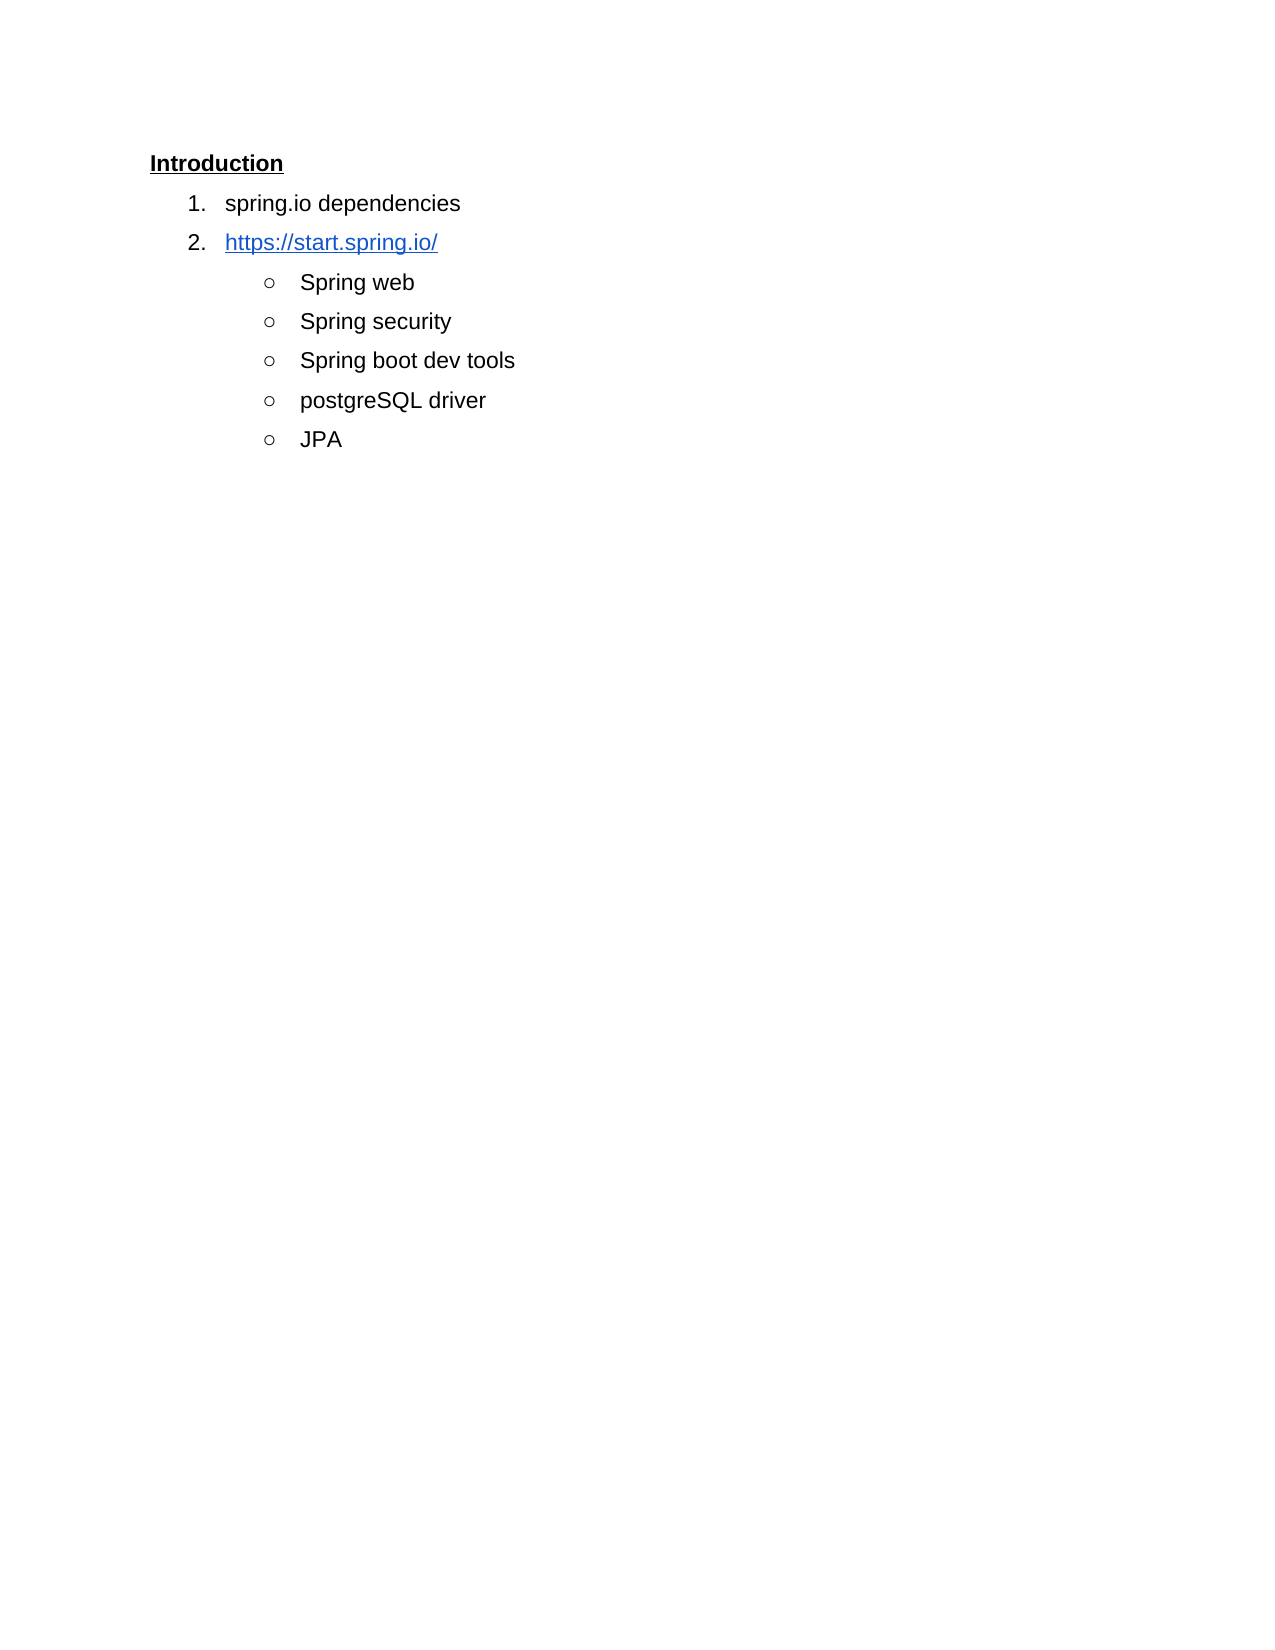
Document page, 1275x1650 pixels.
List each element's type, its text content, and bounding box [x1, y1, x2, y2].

subtitle Introduction [150, 150, 1125, 176]
list Spring web [262, 268, 1125, 295]
list JPA [262, 426, 1125, 453]
list Spring boot dev tools [262, 347, 1125, 374]
list Spring security [262, 308, 1125, 334]
list spring.io dependencies [187, 189, 1125, 216]
list postgreSQL driver [262, 387, 1125, 413]
list https://start.spring.io/ [187, 229, 1125, 255]
